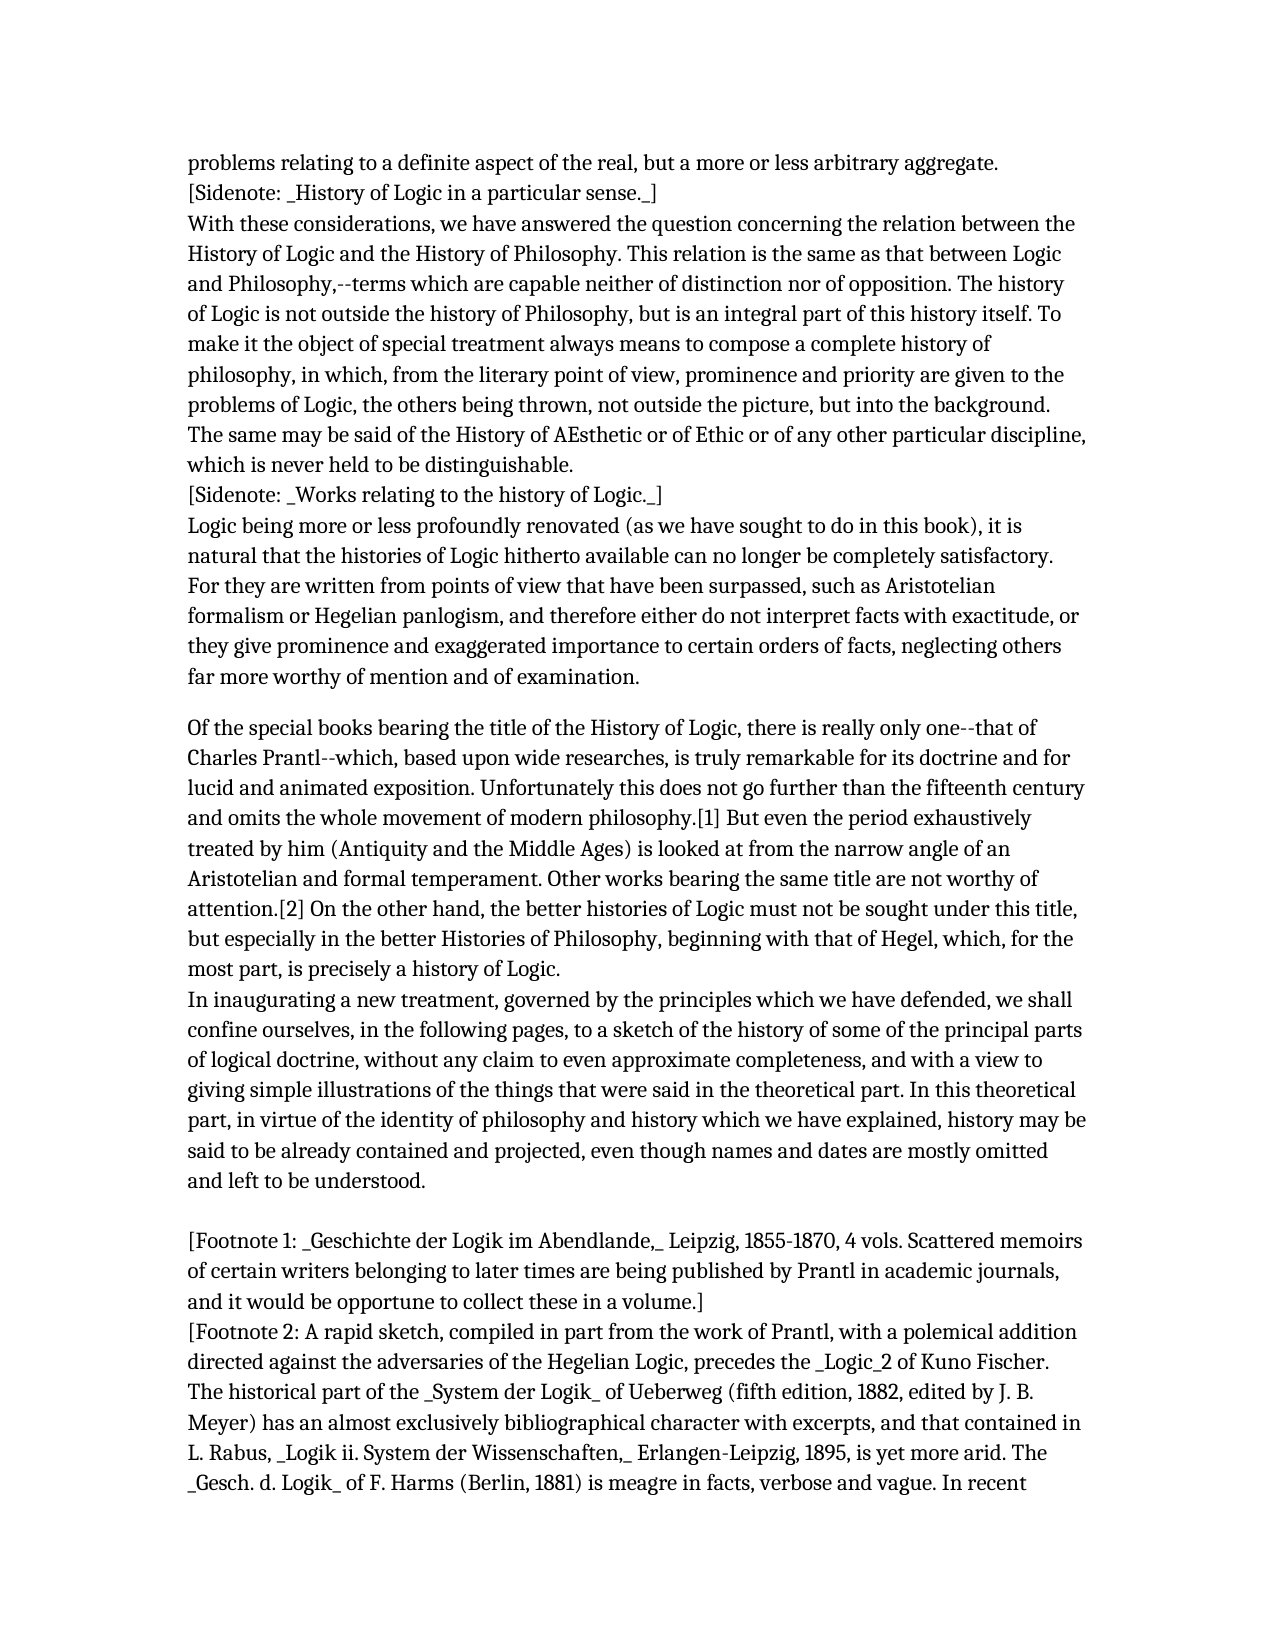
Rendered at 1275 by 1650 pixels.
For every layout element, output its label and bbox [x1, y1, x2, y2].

text [187, 714, 1087, 1496]
text [187, 150, 1087, 690]
